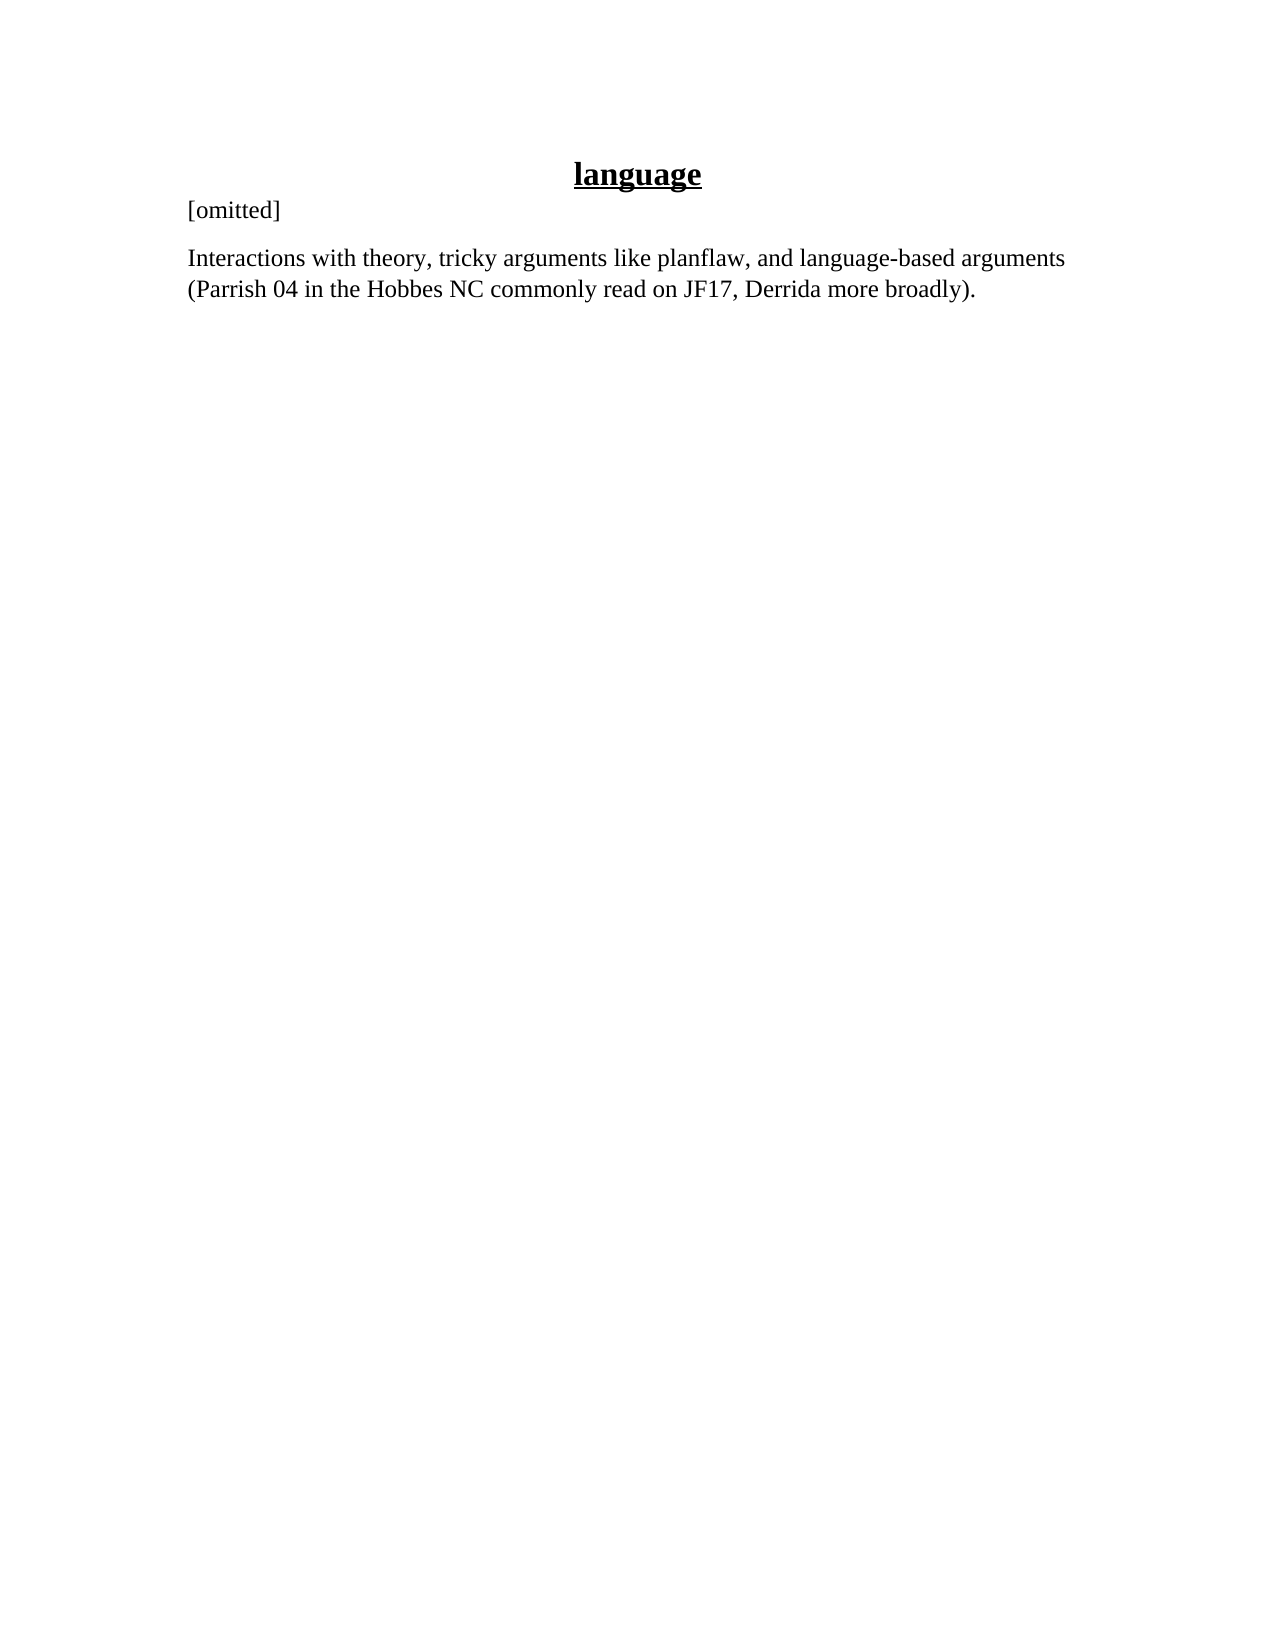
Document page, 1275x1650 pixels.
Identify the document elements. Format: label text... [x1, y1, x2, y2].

text [omitted] [187, 196, 1087, 224]
subtitle language [187, 154, 1087, 192]
text Interactions with theory, tricky arguments like planflaw, and language-based arguments (Parrish 04 in the Hobbes NC commonly read on JF17, Derrida more broadly). [187, 243, 1087, 303]
